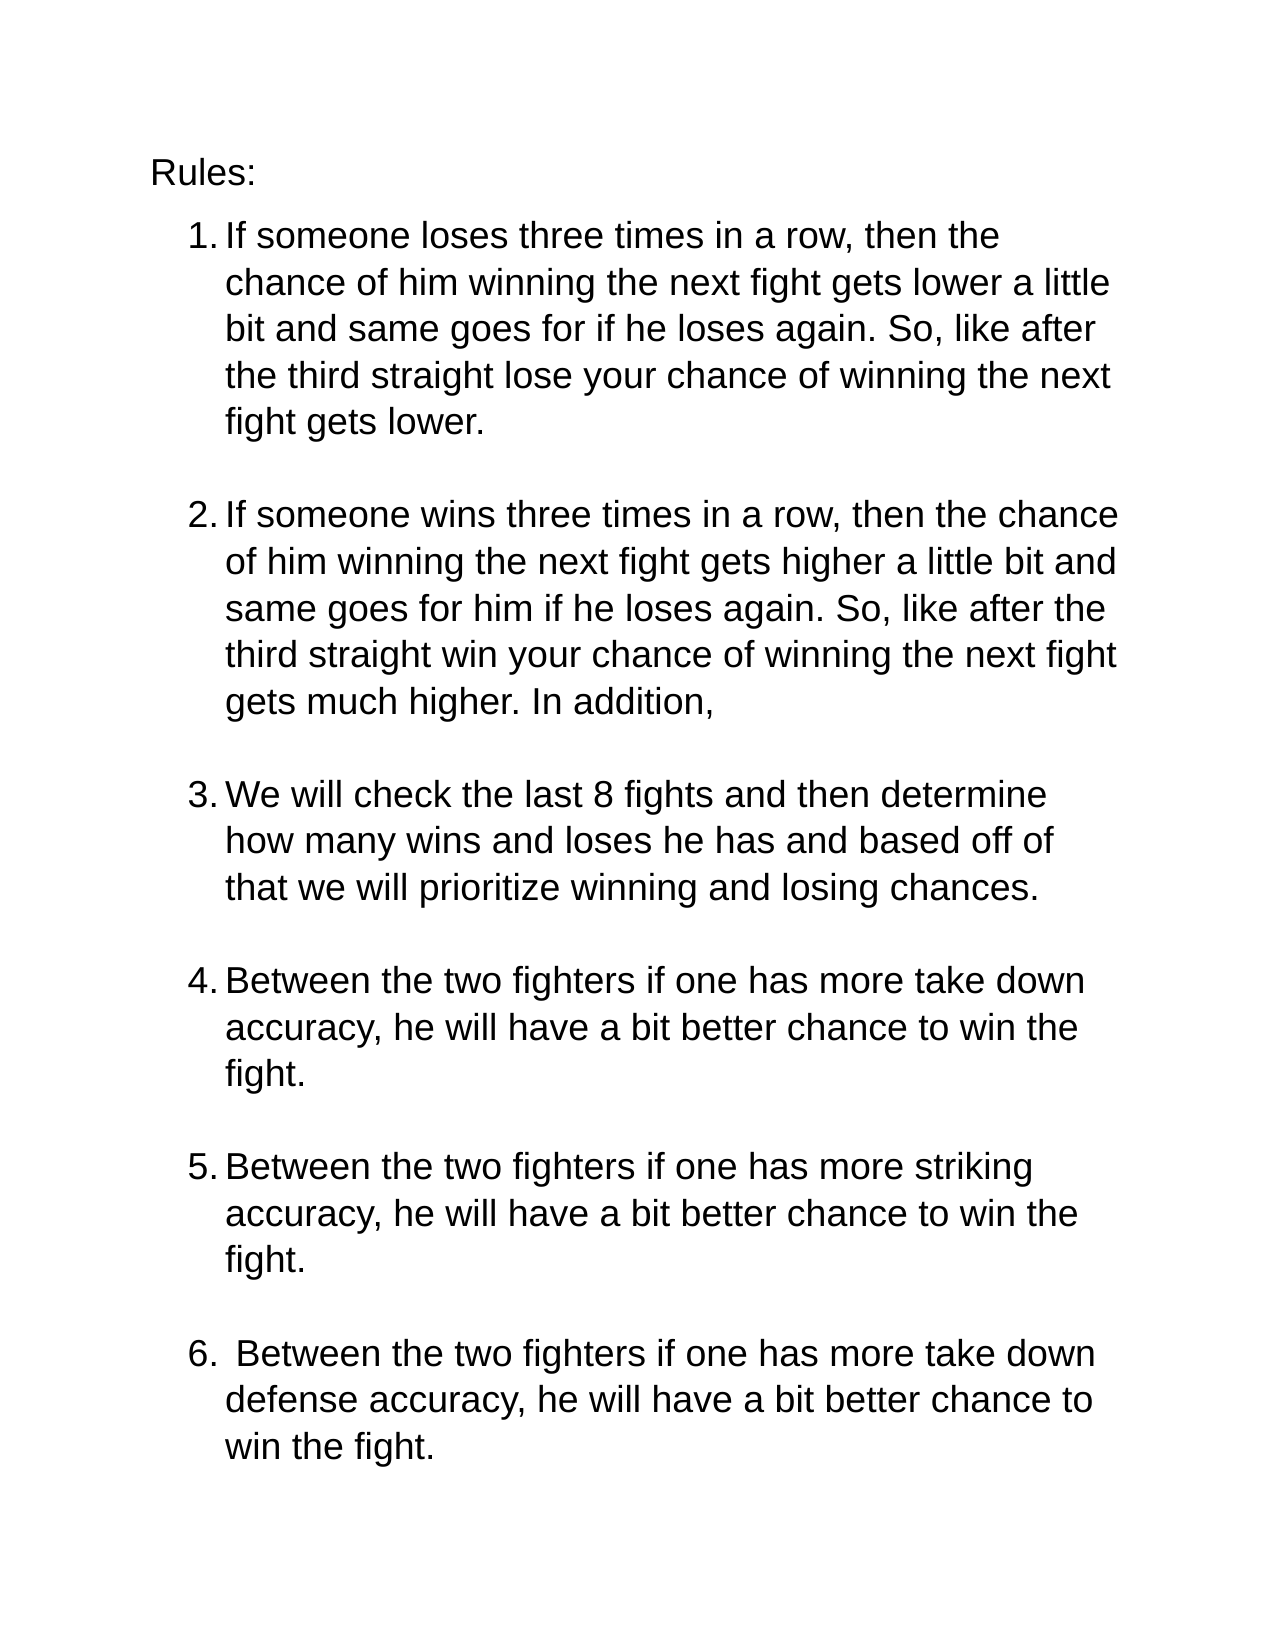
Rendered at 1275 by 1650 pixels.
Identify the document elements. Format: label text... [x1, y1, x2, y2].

list Between the two fighters if one has more take down defense accuracy, he will have a bit better chance to win the fight. [187, 1331, 1125, 1467]
list We will check the last 8 fights and then determine how many wins and loses he has and based off of that we will prioritize winning and losing chances. [187, 772, 1125, 908]
list Between the two fighters if one has more striking accuracy, he will have a bit better chance to win the fight. [187, 1144, 1125, 1281]
list If someone loses three times in a row, then the chance of him winning the next fight gets lower a little bit and same goes for if he loses again. So, like after the third straight lose your chance of winning the next fight gets lower. [187, 213, 1125, 443]
text Rules: [150, 150, 1125, 193]
list If someone wins three times in a row, then the chance of him winning the next fight gets higher a little bit and same goes for him if he loses again. So, like after the third straight win your chance of winning the next fight gets much higher. In addition, [187, 493, 1125, 722]
list Between the two fighters if one has more take down accuracy, he will have a bit better chance to win the fight. [187, 958, 1125, 1094]
